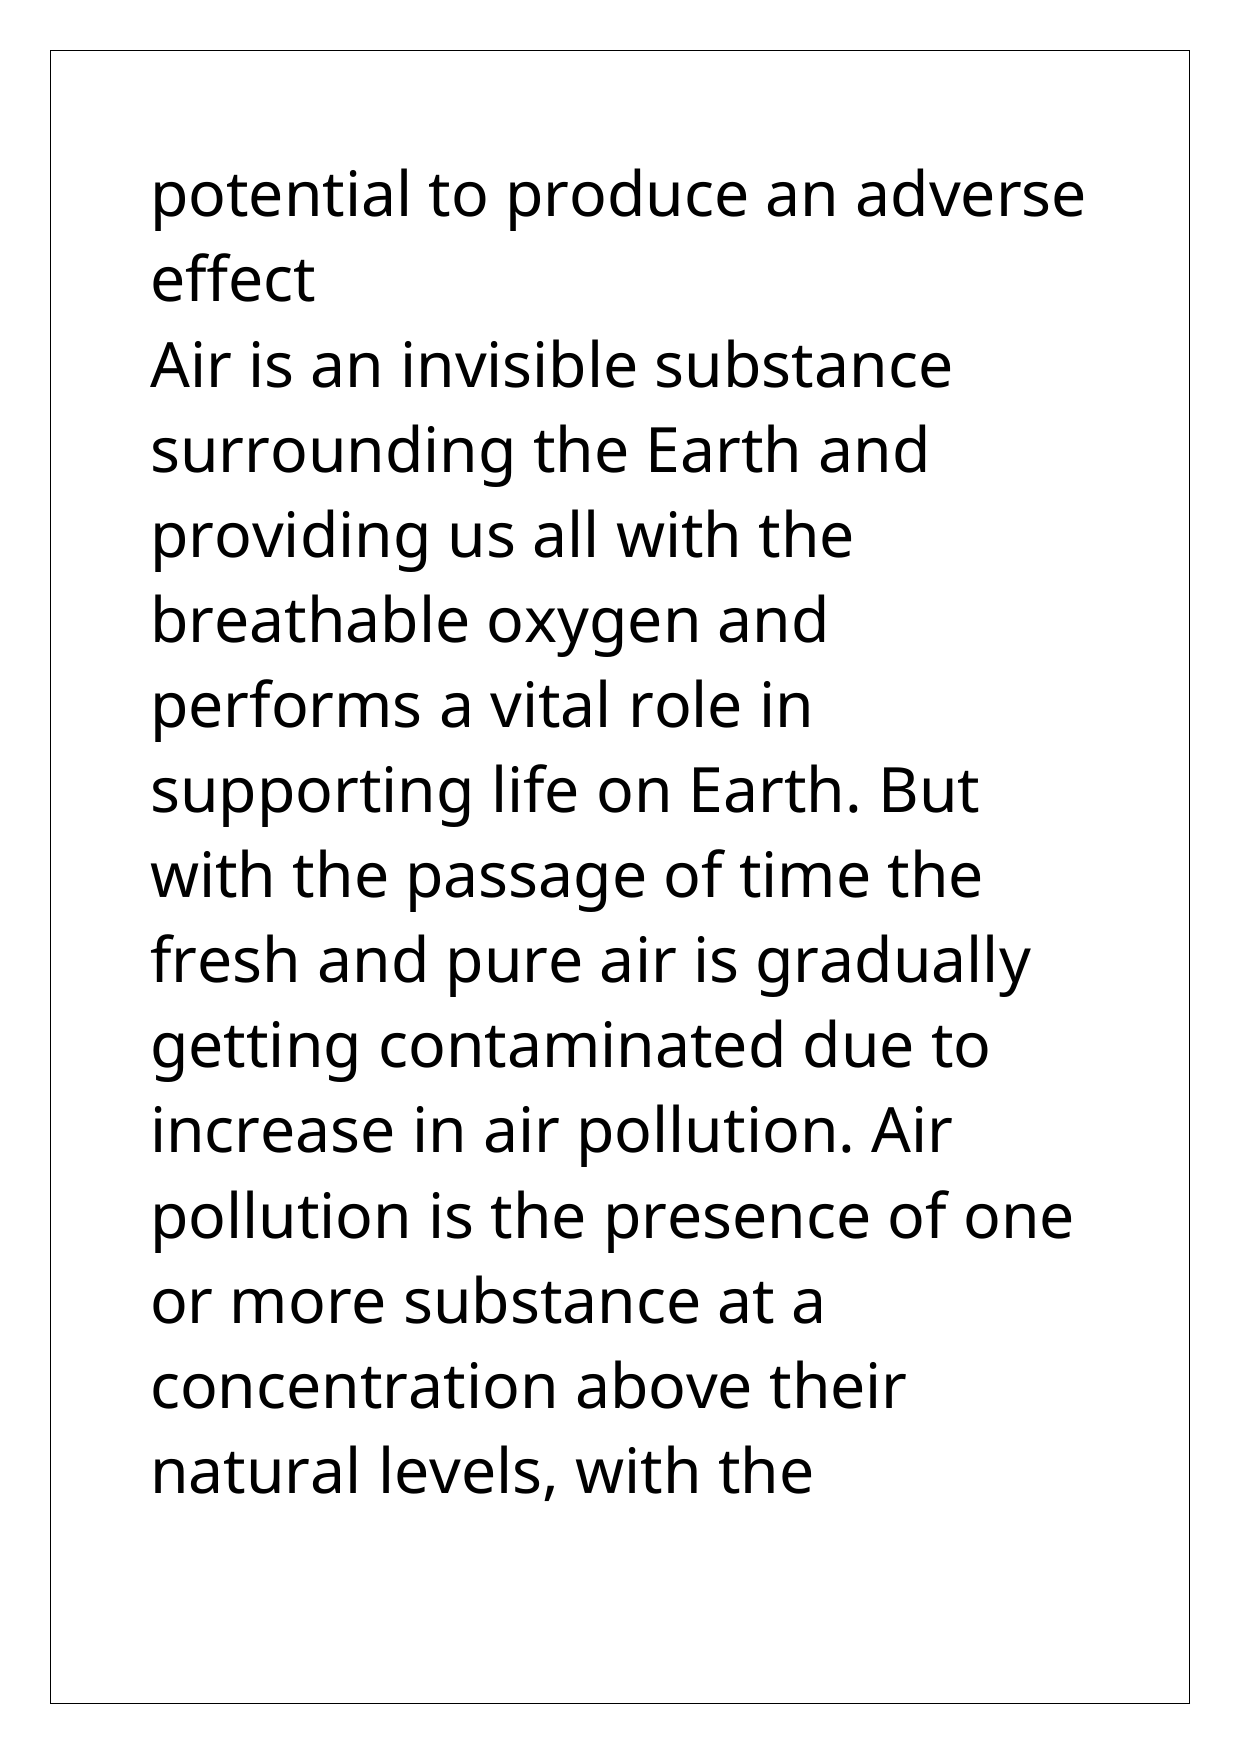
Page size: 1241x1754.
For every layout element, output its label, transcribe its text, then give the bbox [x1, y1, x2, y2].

text Air is an invisible substance surrounding the Earth and providing us all with the breathable oxygen and [150, 320, 1090, 661]
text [150, 1341, 1090, 1512]
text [150, 150, 1090, 320]
text getting contaminated due to increase in air pollution. Air pollution is the presence of one or more substance at a [150, 1001, 1090, 1341]
text performs a vital role in supporting life on Earth. But with the passage of time the fresh and pure air is gradually [150, 661, 1090, 1001]
